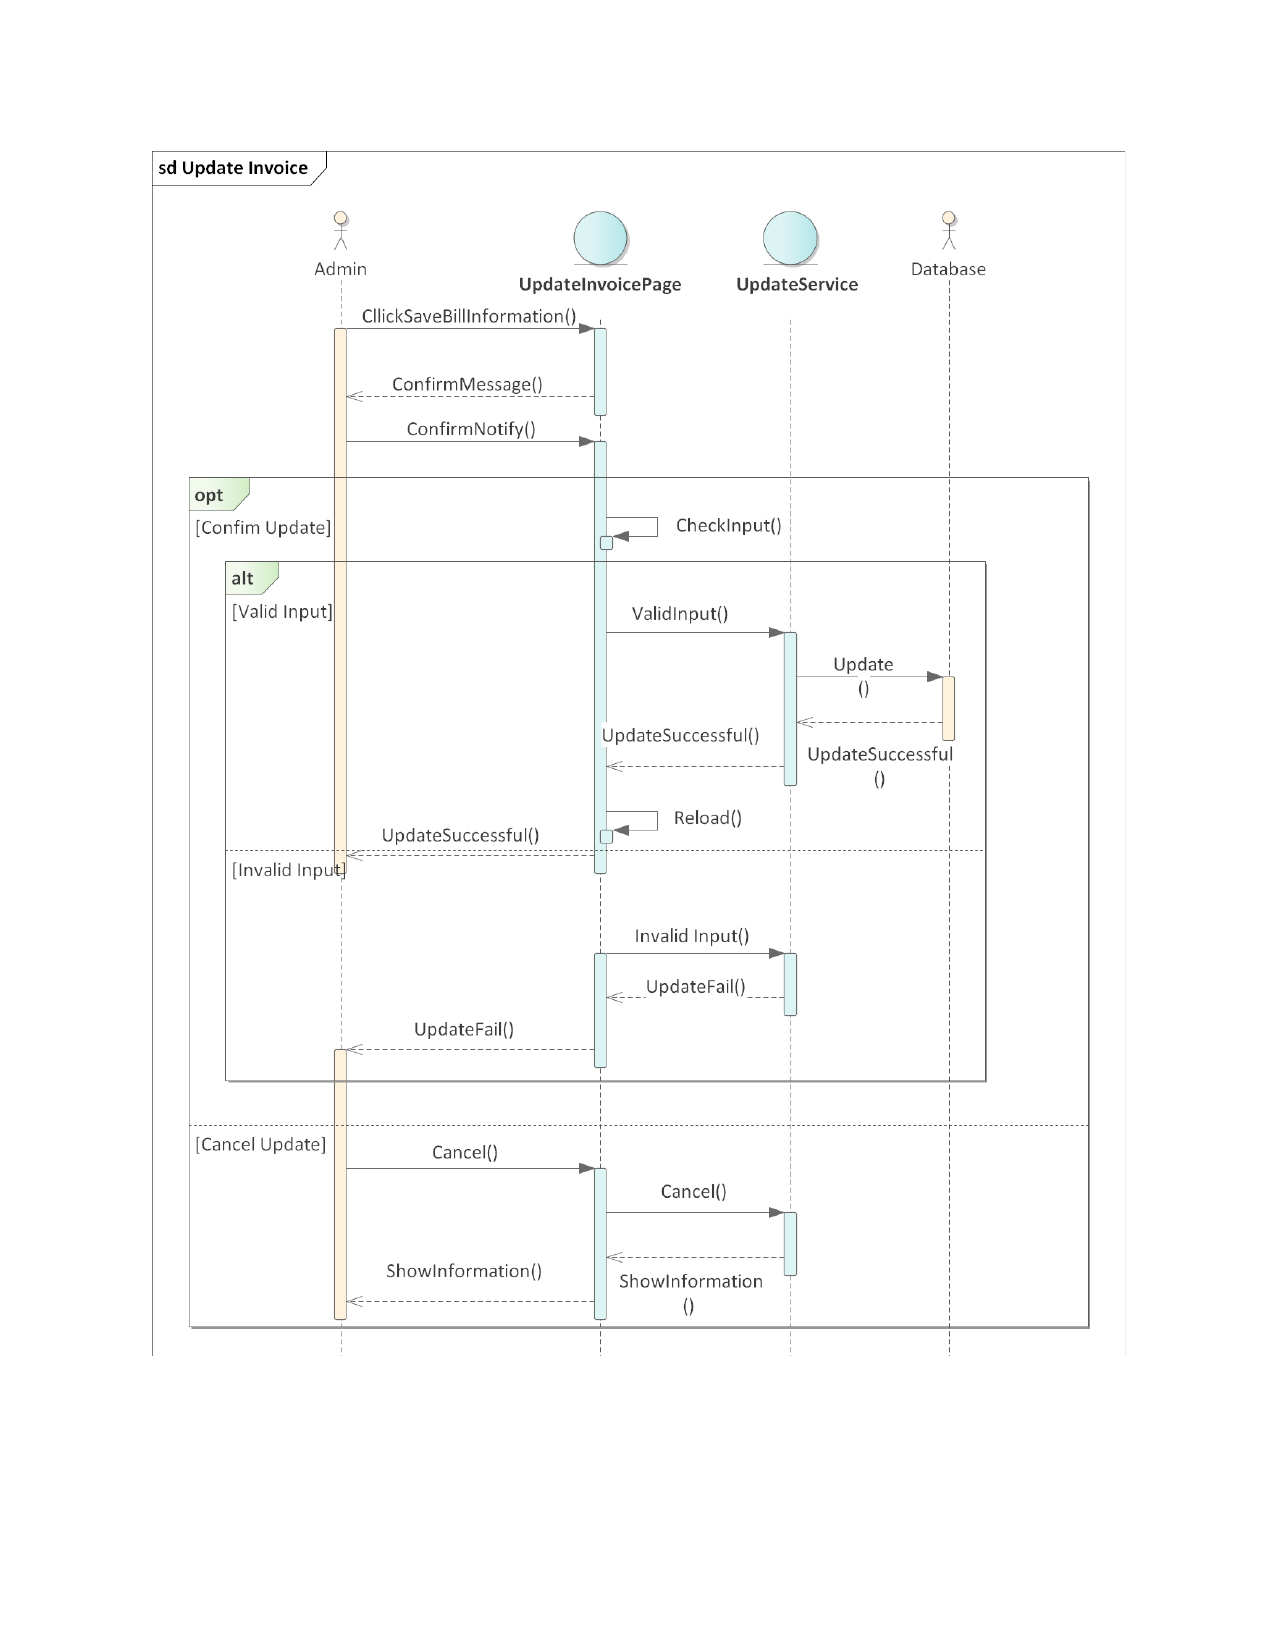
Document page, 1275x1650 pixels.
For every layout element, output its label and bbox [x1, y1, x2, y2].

picture [150, 150, 1125, 1356]
